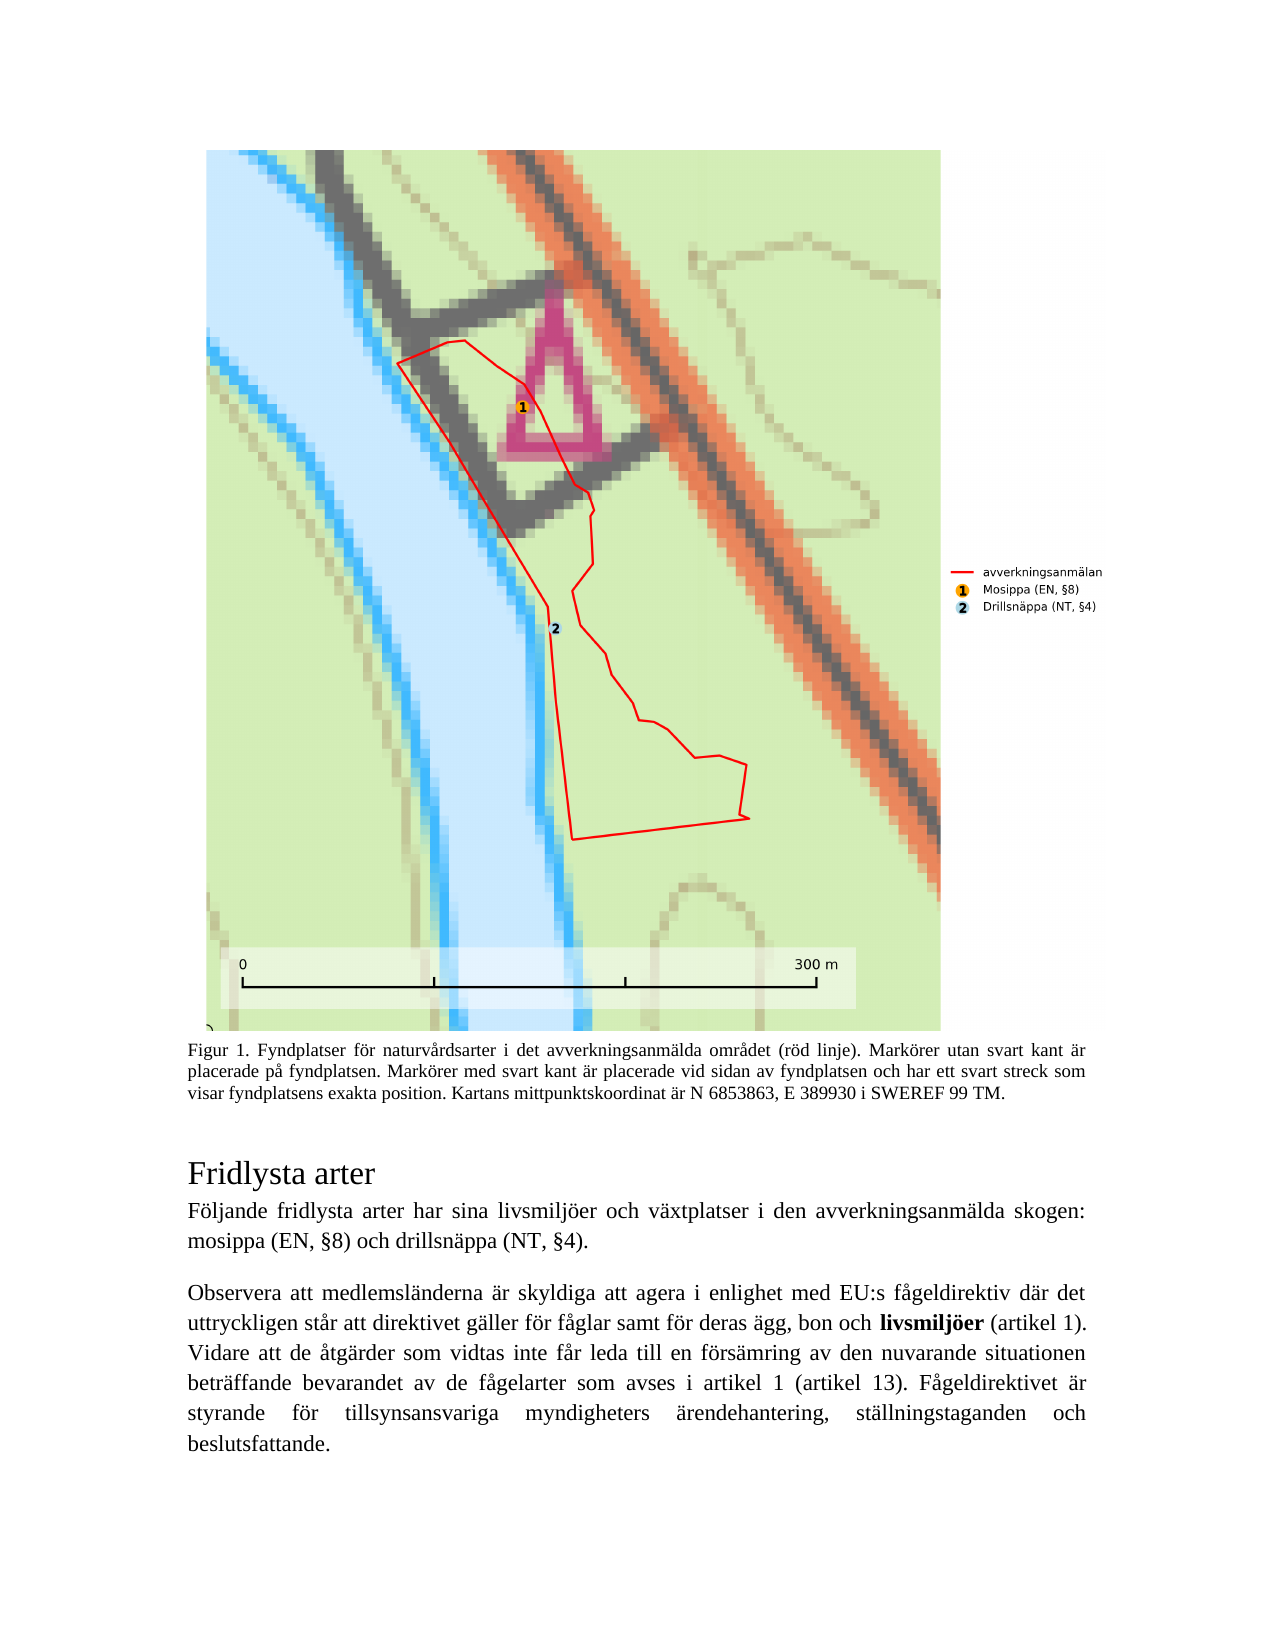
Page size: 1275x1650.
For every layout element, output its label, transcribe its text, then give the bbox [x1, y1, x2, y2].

subtitle Fridlysta arter [187, 1153, 1087, 1192]
text Följande fridlysta arter har sina livsmiljöer och växtplatser i den avverkningsanmälda skogen: mosippa (EN, §8) och drillsnäppa (NT, §4). [187, 1197, 1087, 1254]
picture [206, 150, 1107, 1031]
text Observera att medlemsländerna är skyldiga att agera i enlighet med EU:s fågeldirektiv där det uttryckligen står att direktivet gäller för fåglar samt för deras ägg, bon och livsmiljöer (artikel 1). Vidare att de åtgärder som vidtas inte får leda till en försämring av den nuvarande situationen beträffande bevarandet av de fågelarter som avses i artikel 1 (artikel 13). Fågeldirektivet är styrande för tillsynsansvariga myndigheters ärendehantering, ställningstaganden och beslutsfattande. [187, 1278, 1087, 1456]
text Figur 1. Fyndplatser för naturvårdsarter i det avverkningsanmälda området (röd linje). Markörer utan svart kant är placerade på fyndplatsen. Markörer med svart kant är placerade vid sidan av fyndplatsen och har ett svart streck som visar fyndplatsens exakta position. Kartans mittpunktskoordinat är N 6853863, E 389930 i SWEREF 99 TM. [187, 1038, 1087, 1103]
